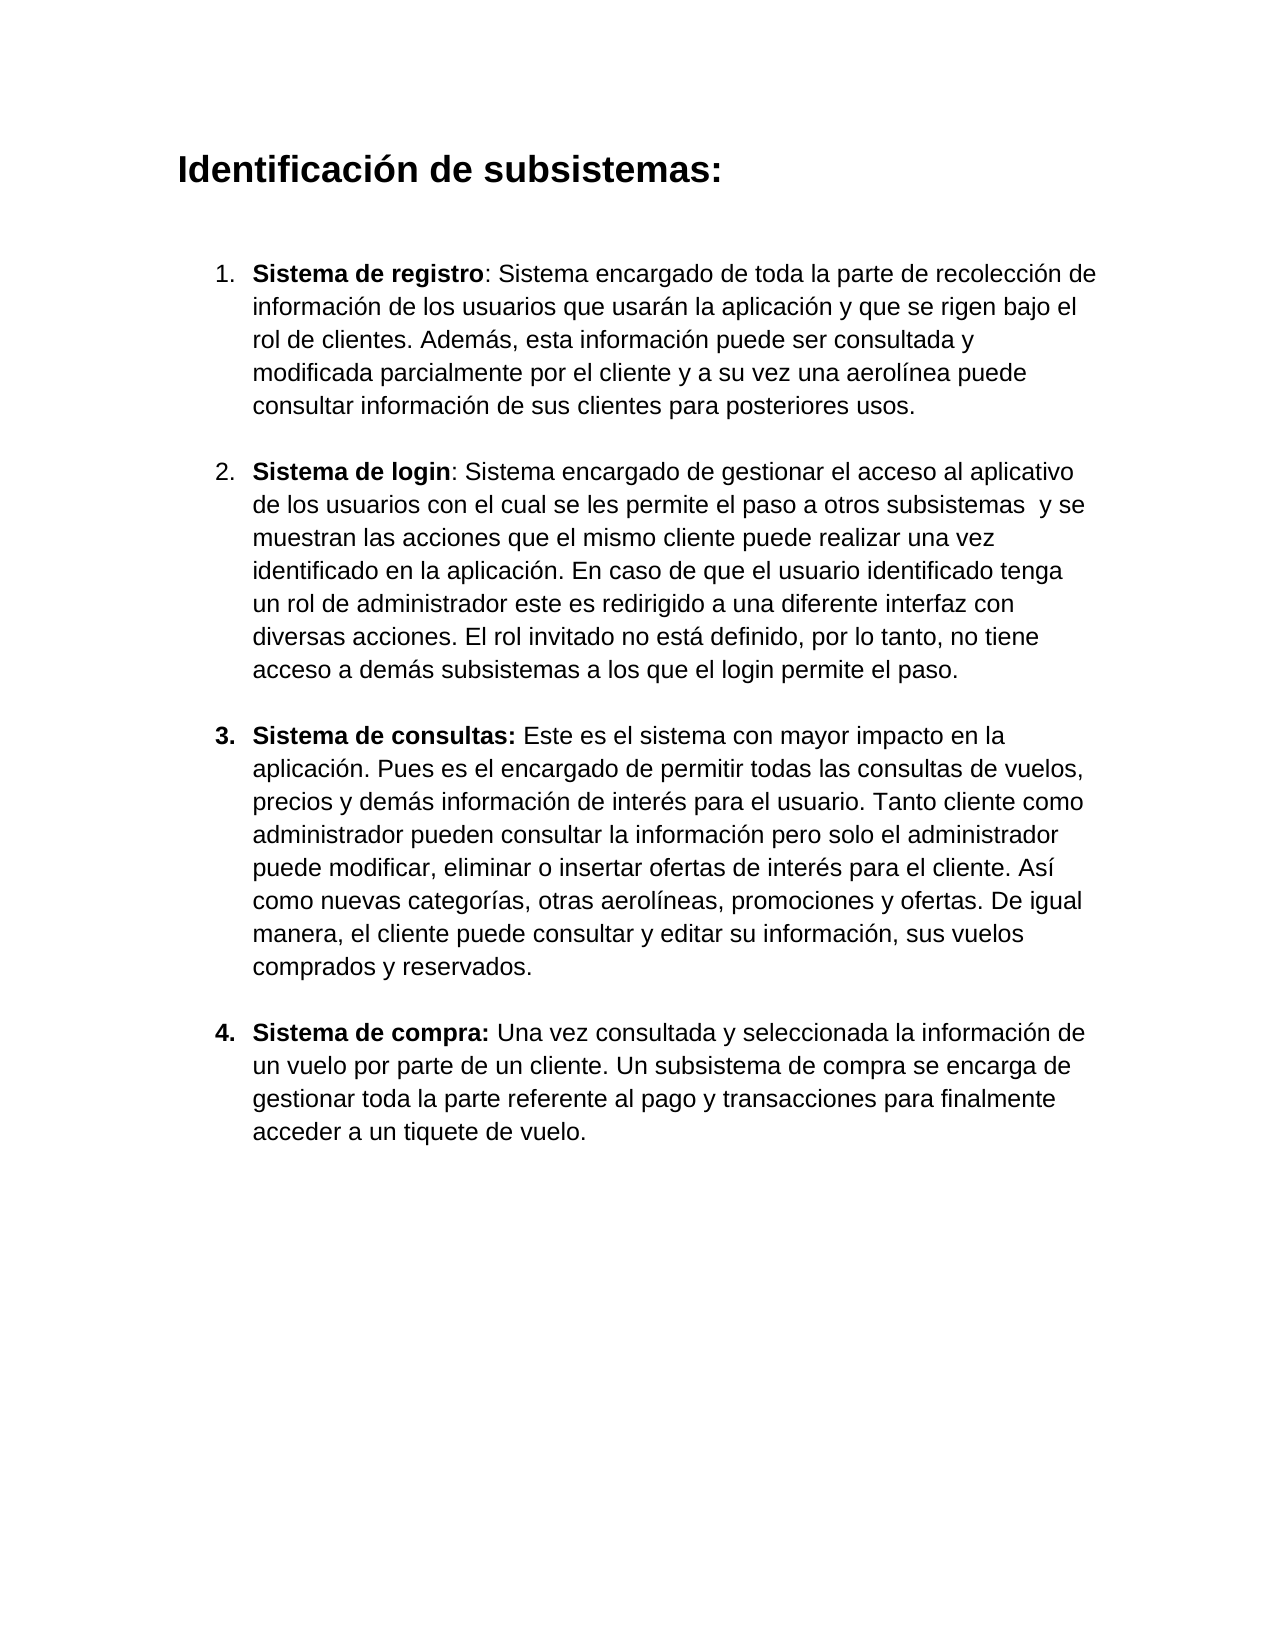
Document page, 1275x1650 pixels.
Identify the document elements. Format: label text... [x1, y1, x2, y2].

list Sistema de compra: Una vez consultada y seleccionada la información de un vuelo por parte de un cliente. Un subsistema de compra se encarga de gestionar toda la parte referente al pago y transacciones para finalmente acceder a un tiquete de vuelo. [215, 1018, 1098, 1146]
list Sistema de consultas: Este es el sistema con mayor impacto en la aplicación. Pues es el encargado de permitir todas las consultas de vuelos, precios y demás información de interés para el usuario. Tanto cliente como administrador pueden consultar la información pero solo el administrador puede modificar, eliminar o insertar ofertas de interés para el cliente. Así como nuevas categorías, otras aerolíneas, promociones y ofertas. De igual manera, el cliente puede consultar y editar su información, sus vuelos comprados y reservados. [215, 721, 1098, 981]
list Sistema de registro: Sistema encargado de toda la parte de recolección de información de los usuarios que usarán la aplicación y que se rigen bajo el rol de clientes. Además, esta información puede ser consultada y modificada parcialmente por el cliente y a su vez una aerolínea puede consultar información de sus clientes para posteriores usos. [215, 258, 1098, 419]
list Sistema de login: Sistema encargado de gestionar el acceso al aplicativo de los usuarios con el cual se les permite el paso a otros subsistemas y se muestran las acciones que el mismo cliente puede realizar una vez identificado en la aplicación. En caso de que el usuario identificado tenga un rol de administrador este es redirigido a una diferente interfaz con diversas acciones. El rol invitado no está definido, por lo tanto, no tiene acceso a demás subsistemas a los que el login permite el paso. [215, 457, 1098, 683]
text Identificación de subsistemas: [177, 148, 1098, 191]
